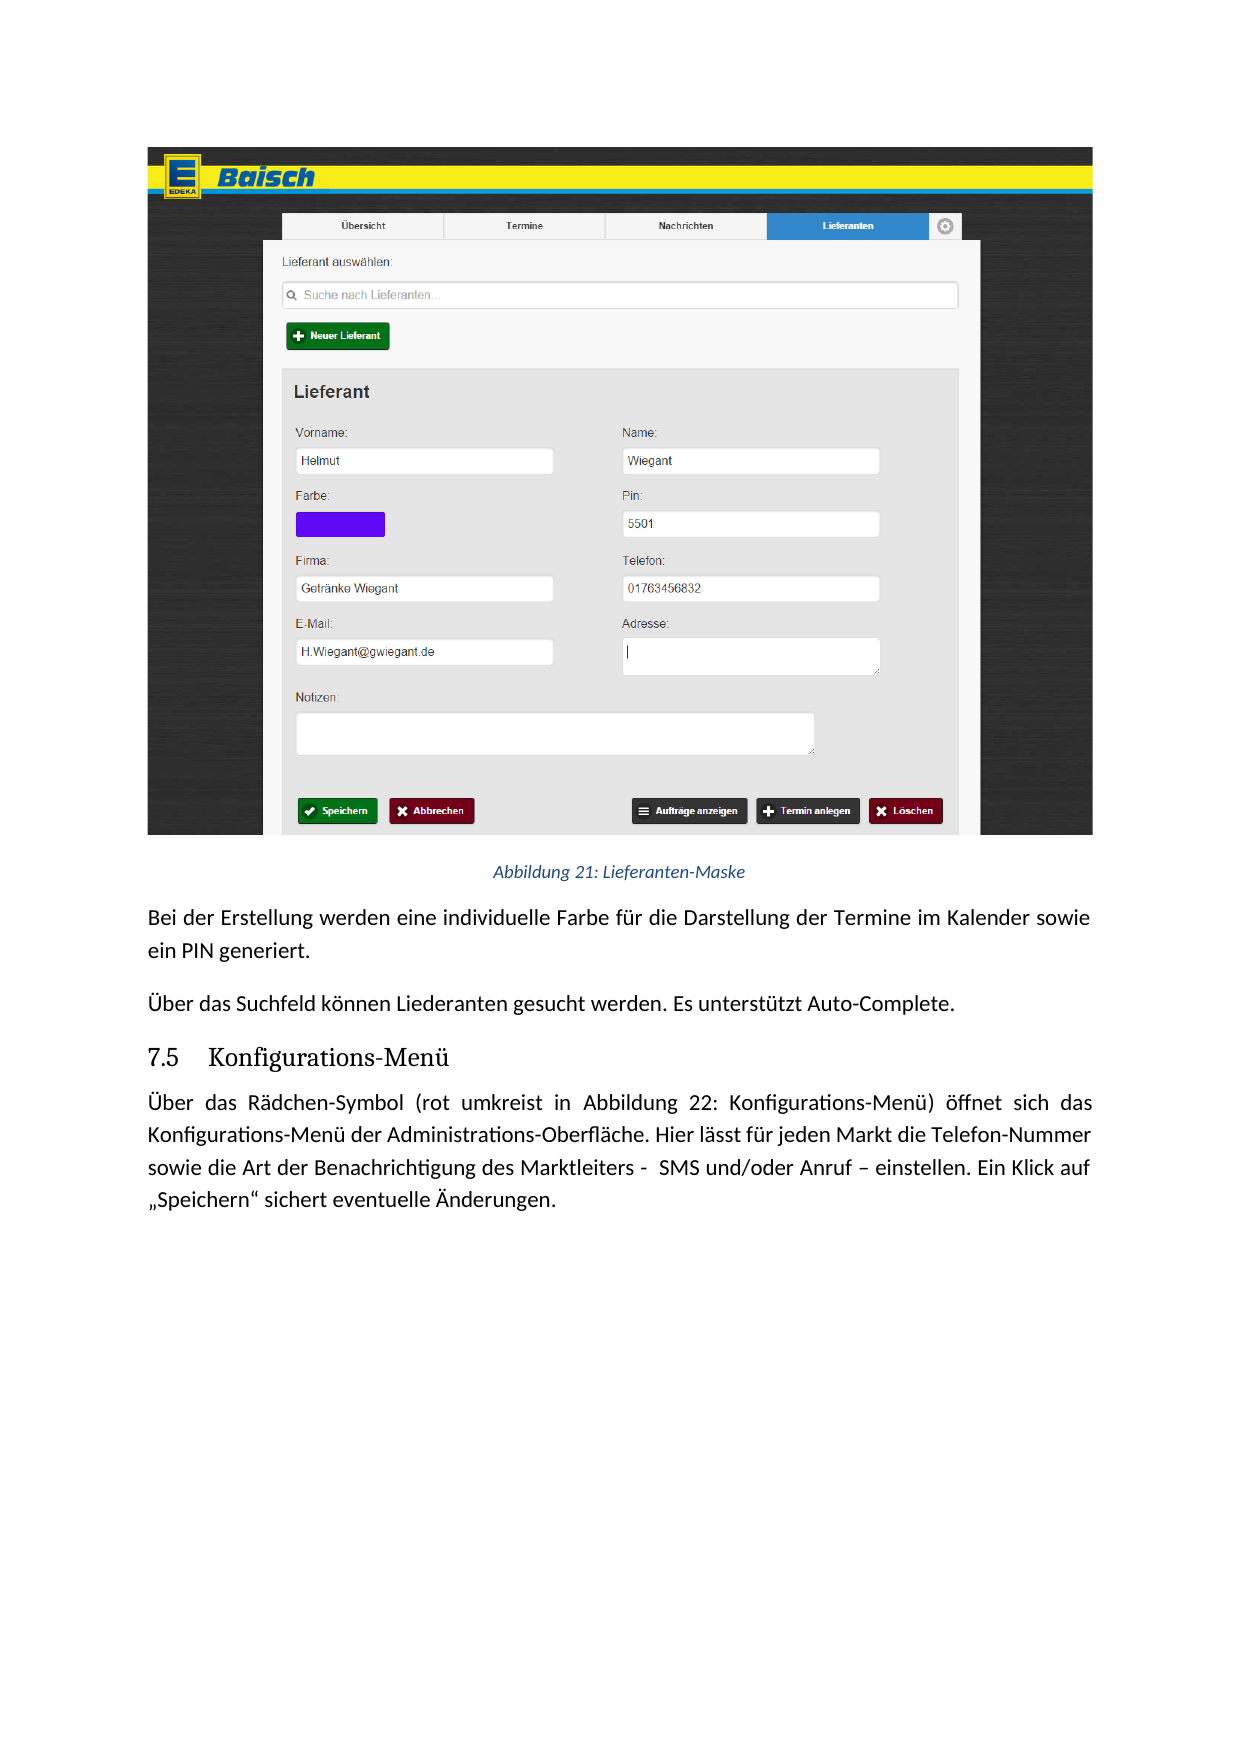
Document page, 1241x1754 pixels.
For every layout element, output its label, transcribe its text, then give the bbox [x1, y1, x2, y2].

picture [147, 147, 1093, 835]
subtitle Konfigurations-Menü [148, 1042, 1093, 1073]
text Über das Suchfeld können Liederanten gesucht werden. Es unterstützt Auto-Complete. [148, 989, 1093, 1017]
text Über das Rädchen-Symbol (rot umkreist in Abbildung 22: Konfigurations-Menü) öffnet sich das Konfigurations-Menü der Administrations-Oberfläche. Hier lässt für jeden Markt die Telefon-Nummer sowie die Art der Benachrichtigung des Marktleiters - SMS und/oder Anruf – einstellen. Ein Klick auf „Speichern“ sichert eventuelle Änderungen. [148, 1088, 1093, 1213]
text Bei der Erstellung werden eine individuelle Farbe für die Darstellung der Termine im Kalender sowie ein PIN generiert. [148, 903, 1093, 964]
text Abbildung 21: Lieferanten-Maske [148, 860, 1093, 883]
